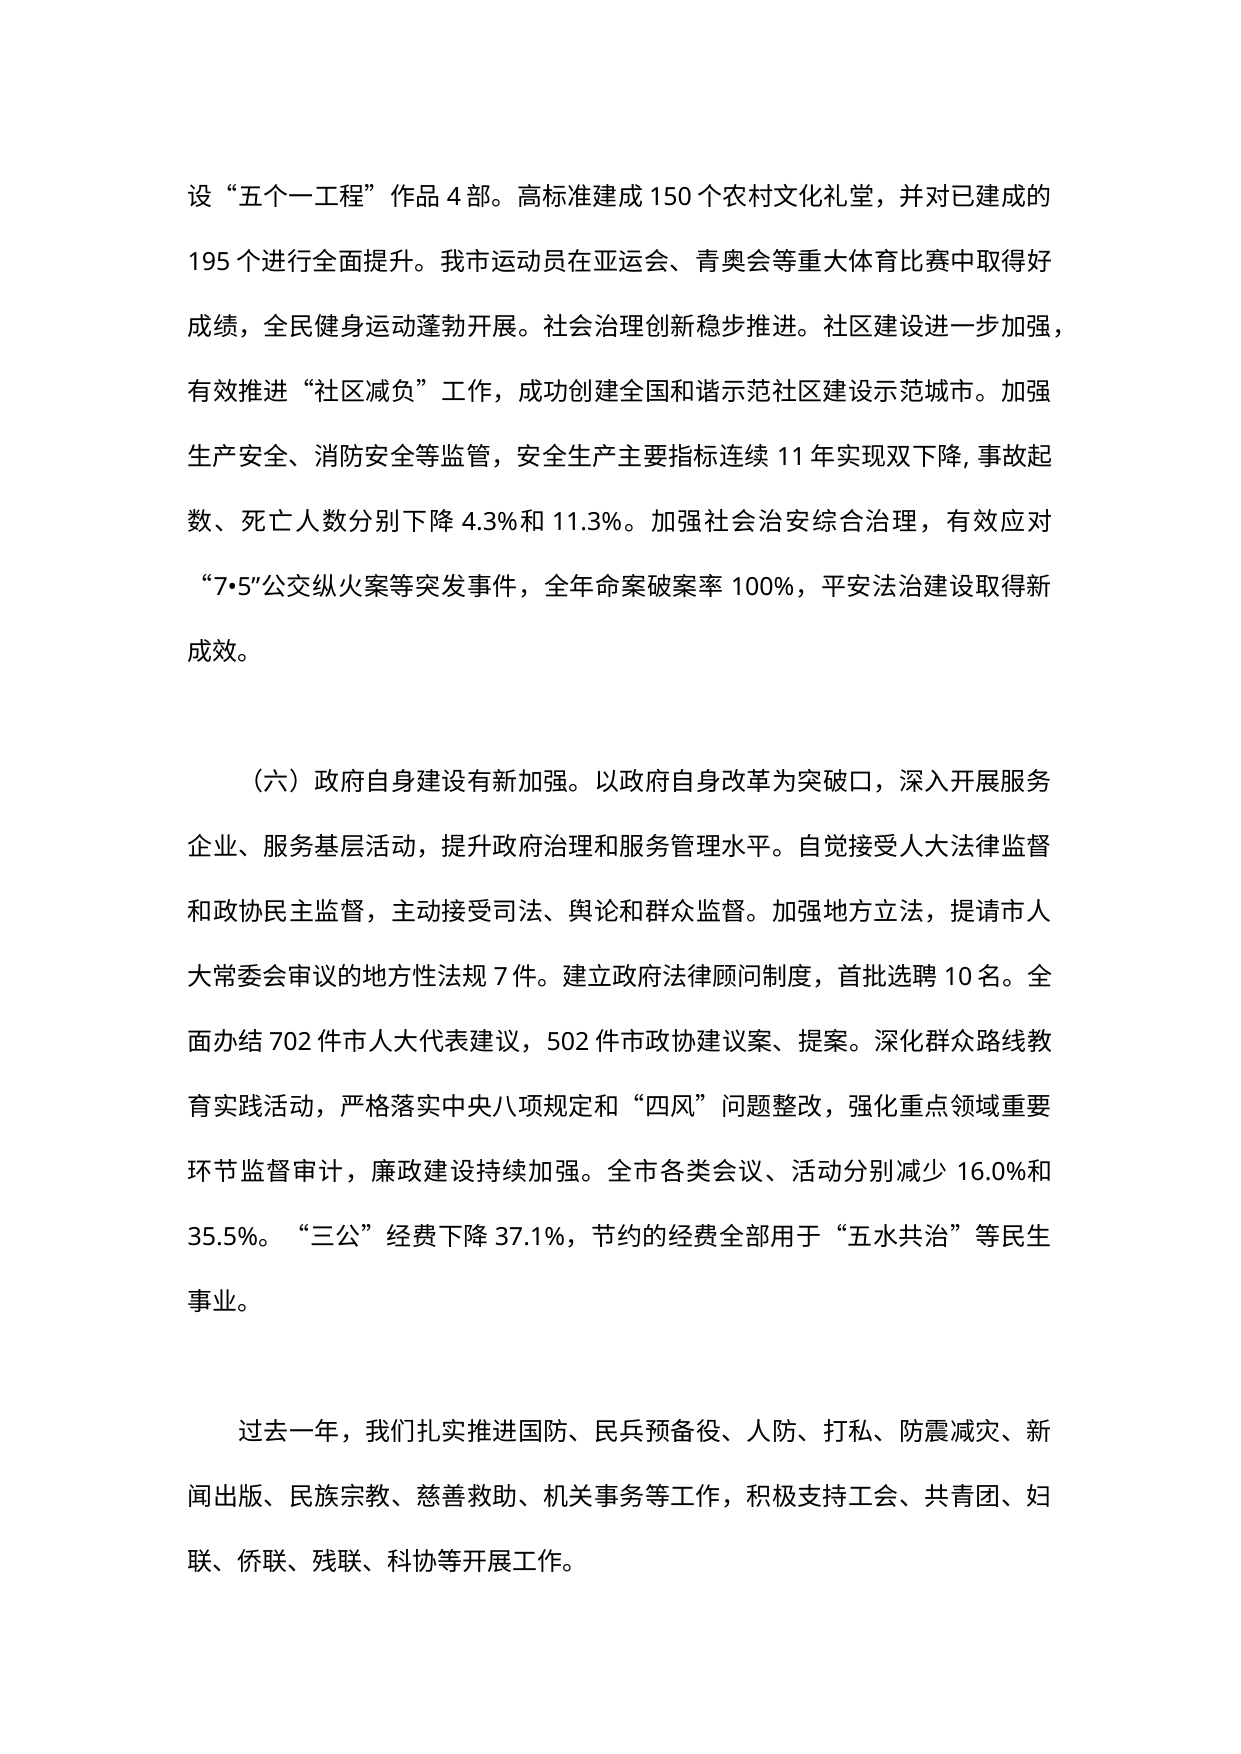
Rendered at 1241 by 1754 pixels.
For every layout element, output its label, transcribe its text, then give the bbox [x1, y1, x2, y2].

text 过去一年，我们扎实推进国防、民兵预备役、人防、打私、防震减灾、新闻出版、民族宗教、慈善救助、机关事务等工作，积极支持工会、共青团、妇联、侨联、残联、科协等开展工作。 [187, 1397, 1053, 1592]
text （六）政府自身建设有新加强。以政府自身改革为突破口，深入开展服务企业、服务基层活动，提升政府治理和服务管理水平。自觉接受人大法律监督和政协民主监督，主动接受司法、舆论和群众监督。加强地方立法，提请市人大常委会审议的地方性法规7件。建立政府法律顾问制度，首批选聘10名。全面办结702件市人大代表建议，502件市政协建议案、提案。深化群众路线教育实践活动，严格落实中央八项规定和“四风”问题整改，强化重点领域重要环节监督审计，廉政建设持续加强。全市各类会议、活动分别减少16.0%和35.5%。“三公”经费下降37.1%，节约的经费全部用于“五水共治”等民生事业。 [187, 747, 1053, 1332]
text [187, 162, 1053, 682]
